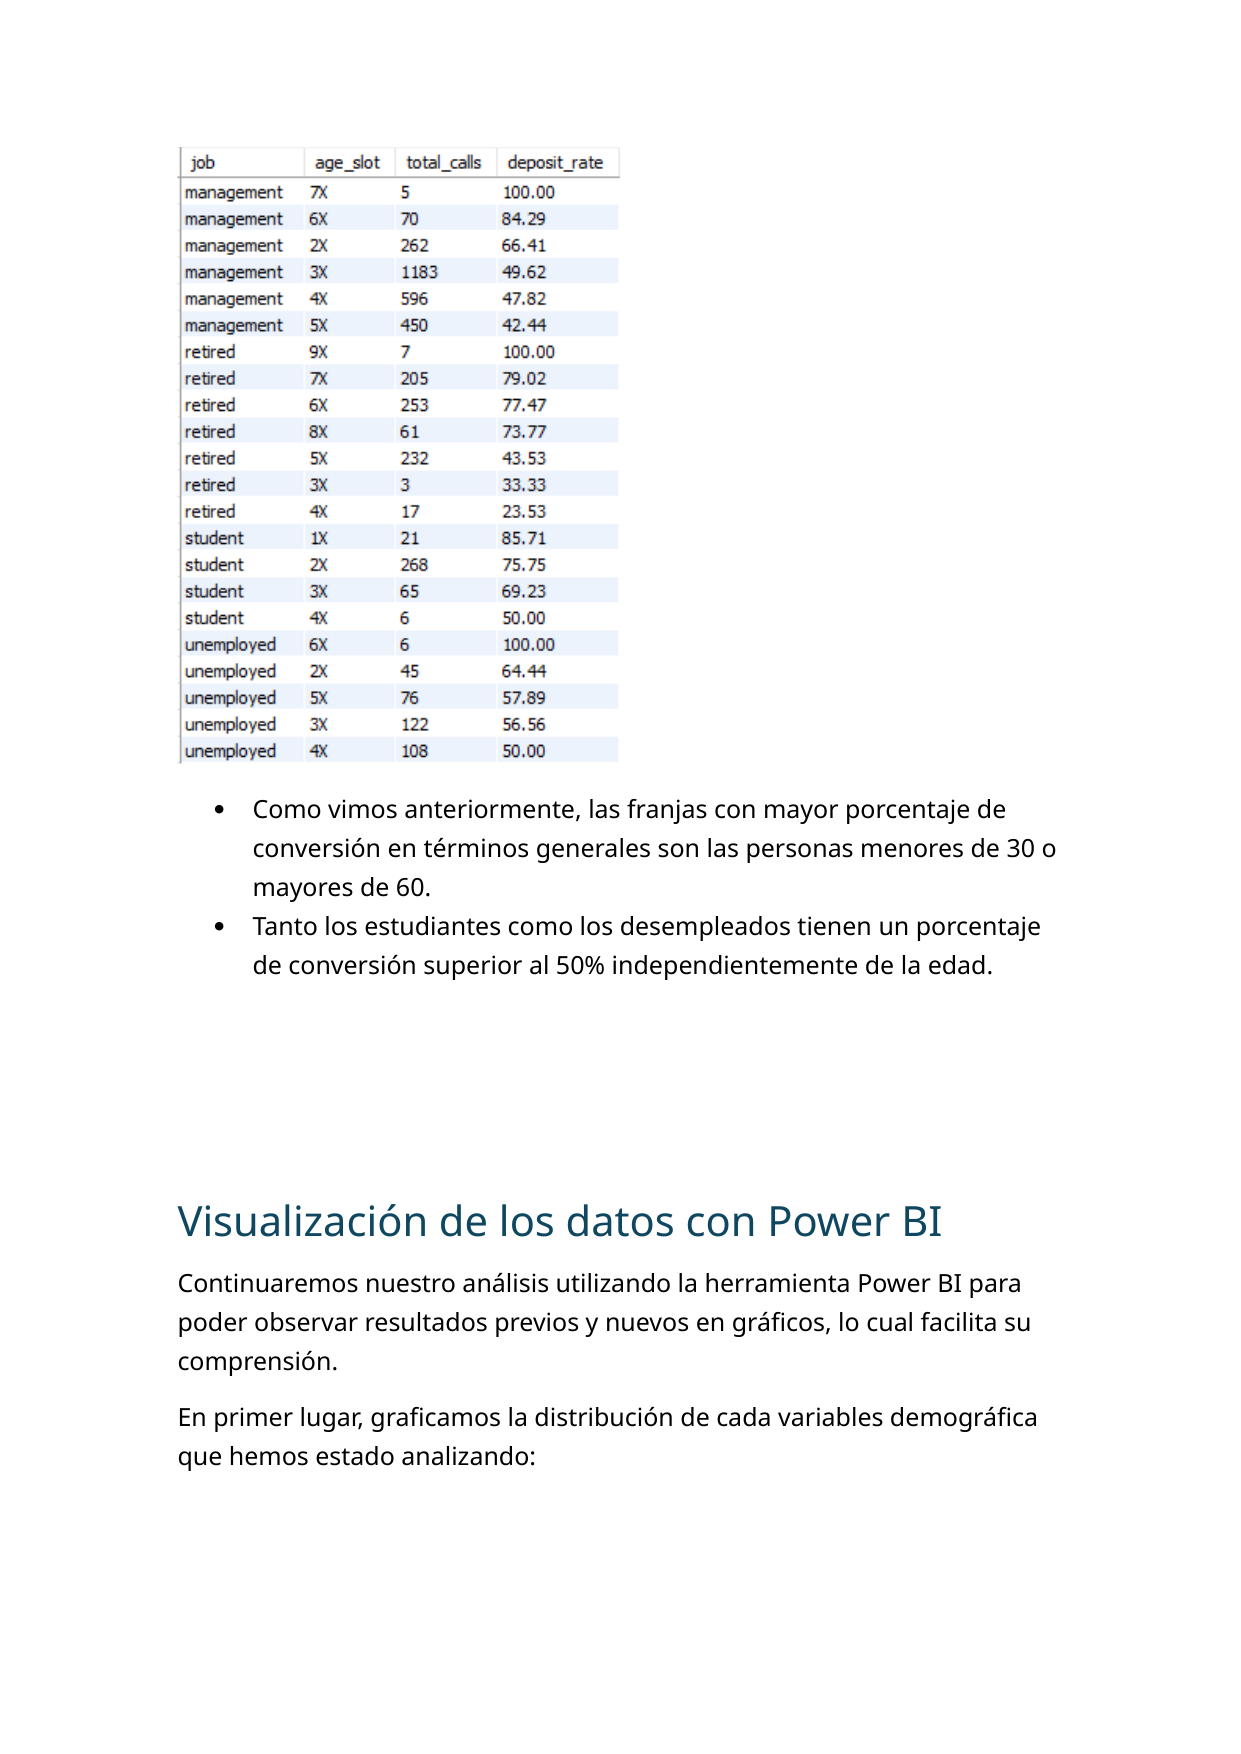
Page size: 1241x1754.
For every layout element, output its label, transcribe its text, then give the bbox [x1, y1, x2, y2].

list Como vimos anteriormente, las franjas con mayor porcentaje de conversión en términos generales son las personas menores de 30 o mayores de 60. [215, 791, 1063, 904]
list Tanto los estudiantes como los desempleados tienen un porcentaje de conversión superior al 50% independientemente de la edad. [215, 909, 1063, 982]
text Continuaremos nuestro análisis utilizando la herramienta Power BI para poder observar resultados previos y nuevos en gráficos, lo cual facilita su comprensión. [177, 1266, 1063, 1378]
text En primer lugar, graficamos la distribución de cada variables demográfica que hemos estado analizando: [177, 1400, 1063, 1473]
picture [177, 147, 628, 770]
subtitle Visualización de los datos con Power BI [177, 1192, 1063, 1249]
